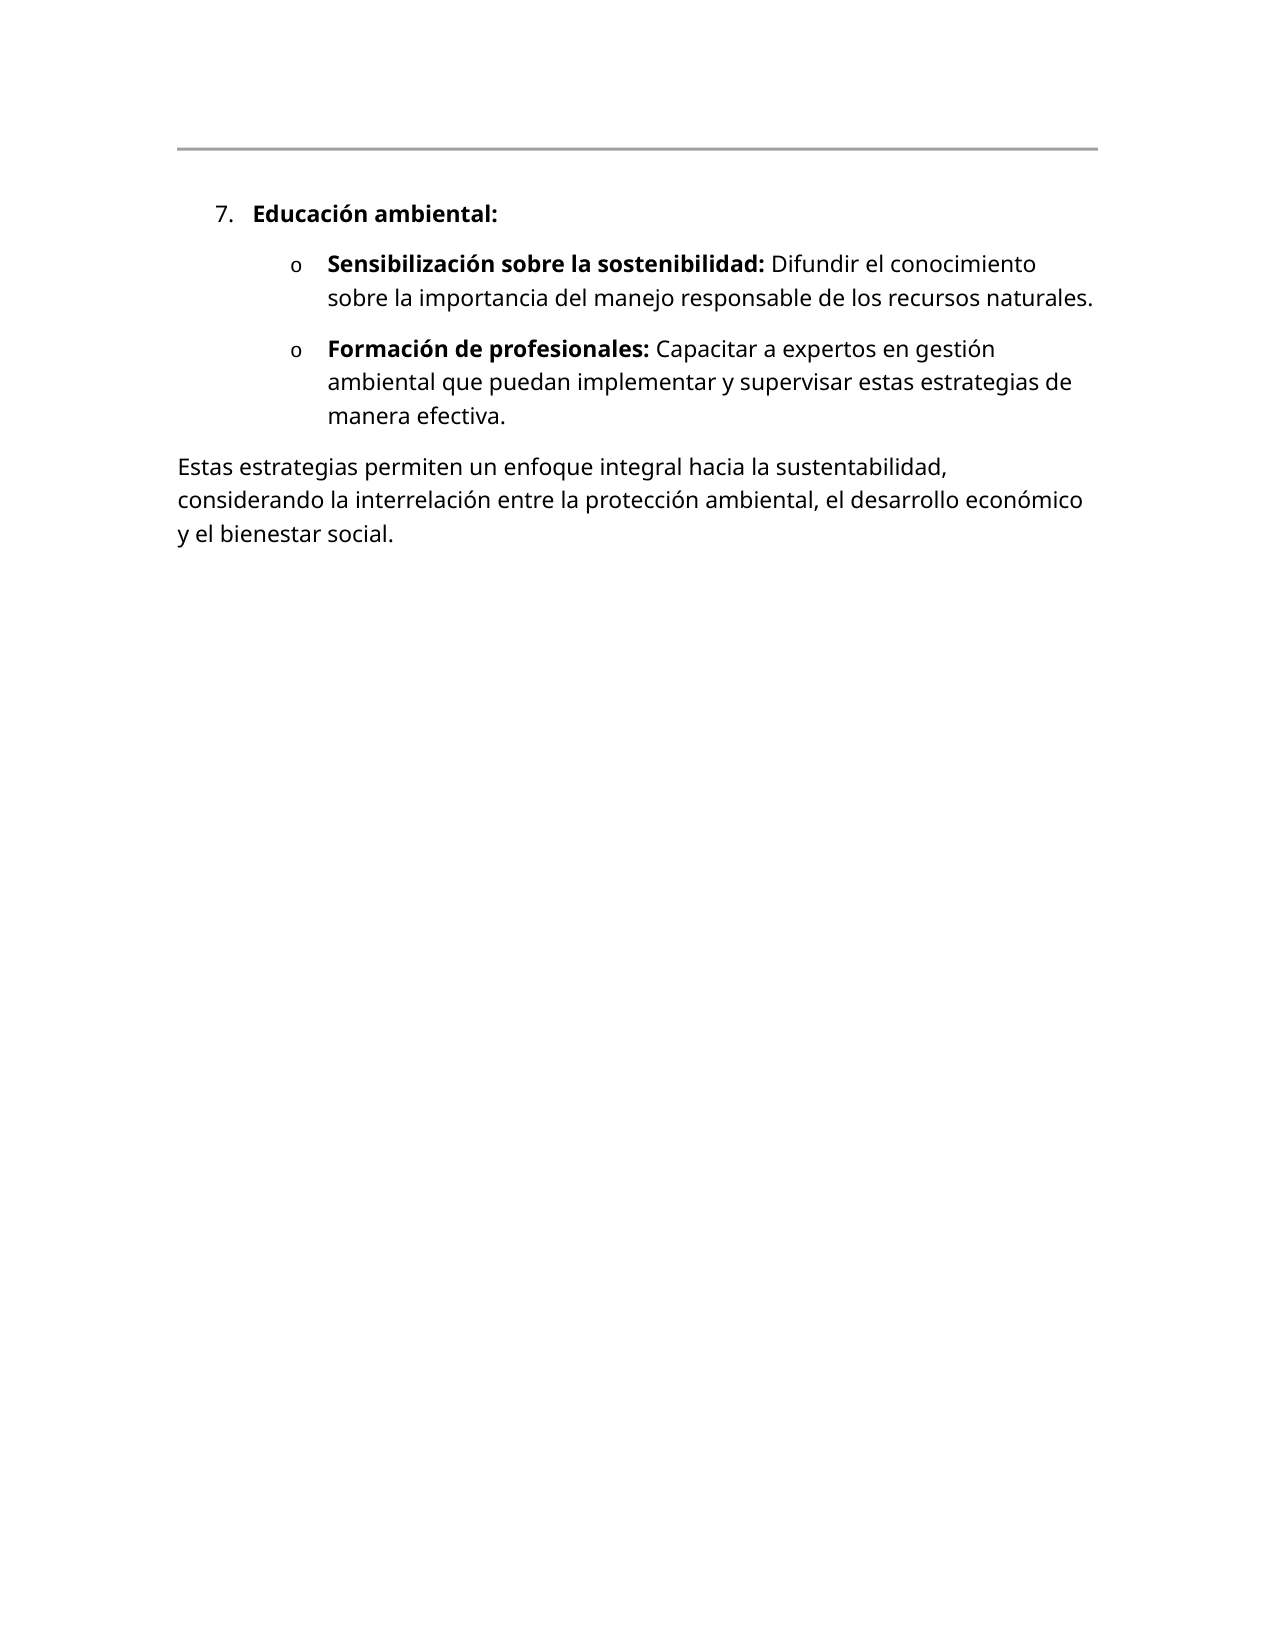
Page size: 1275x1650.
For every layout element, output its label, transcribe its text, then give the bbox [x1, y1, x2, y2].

text Estas estrategias permiten un enfoque integral hacia la sustentabilidad, considerando la interrelación entre la protección ambiental, el desarrollo económico y el bienestar social. [177, 451, 1098, 549]
list Formación de profesionales: Capacitar a expertos en gestión ambiental que puedan implementar y supervisar estas estrategias de manera efectiva. [290, 333, 1098, 431]
list Sensibilización sobre la sostenibilidad: Difundir el conocimiento sobre la importancia del manejo responsable de los recursos naturales. [290, 248, 1098, 313]
list Educación ambiental: [215, 198, 1098, 229]
